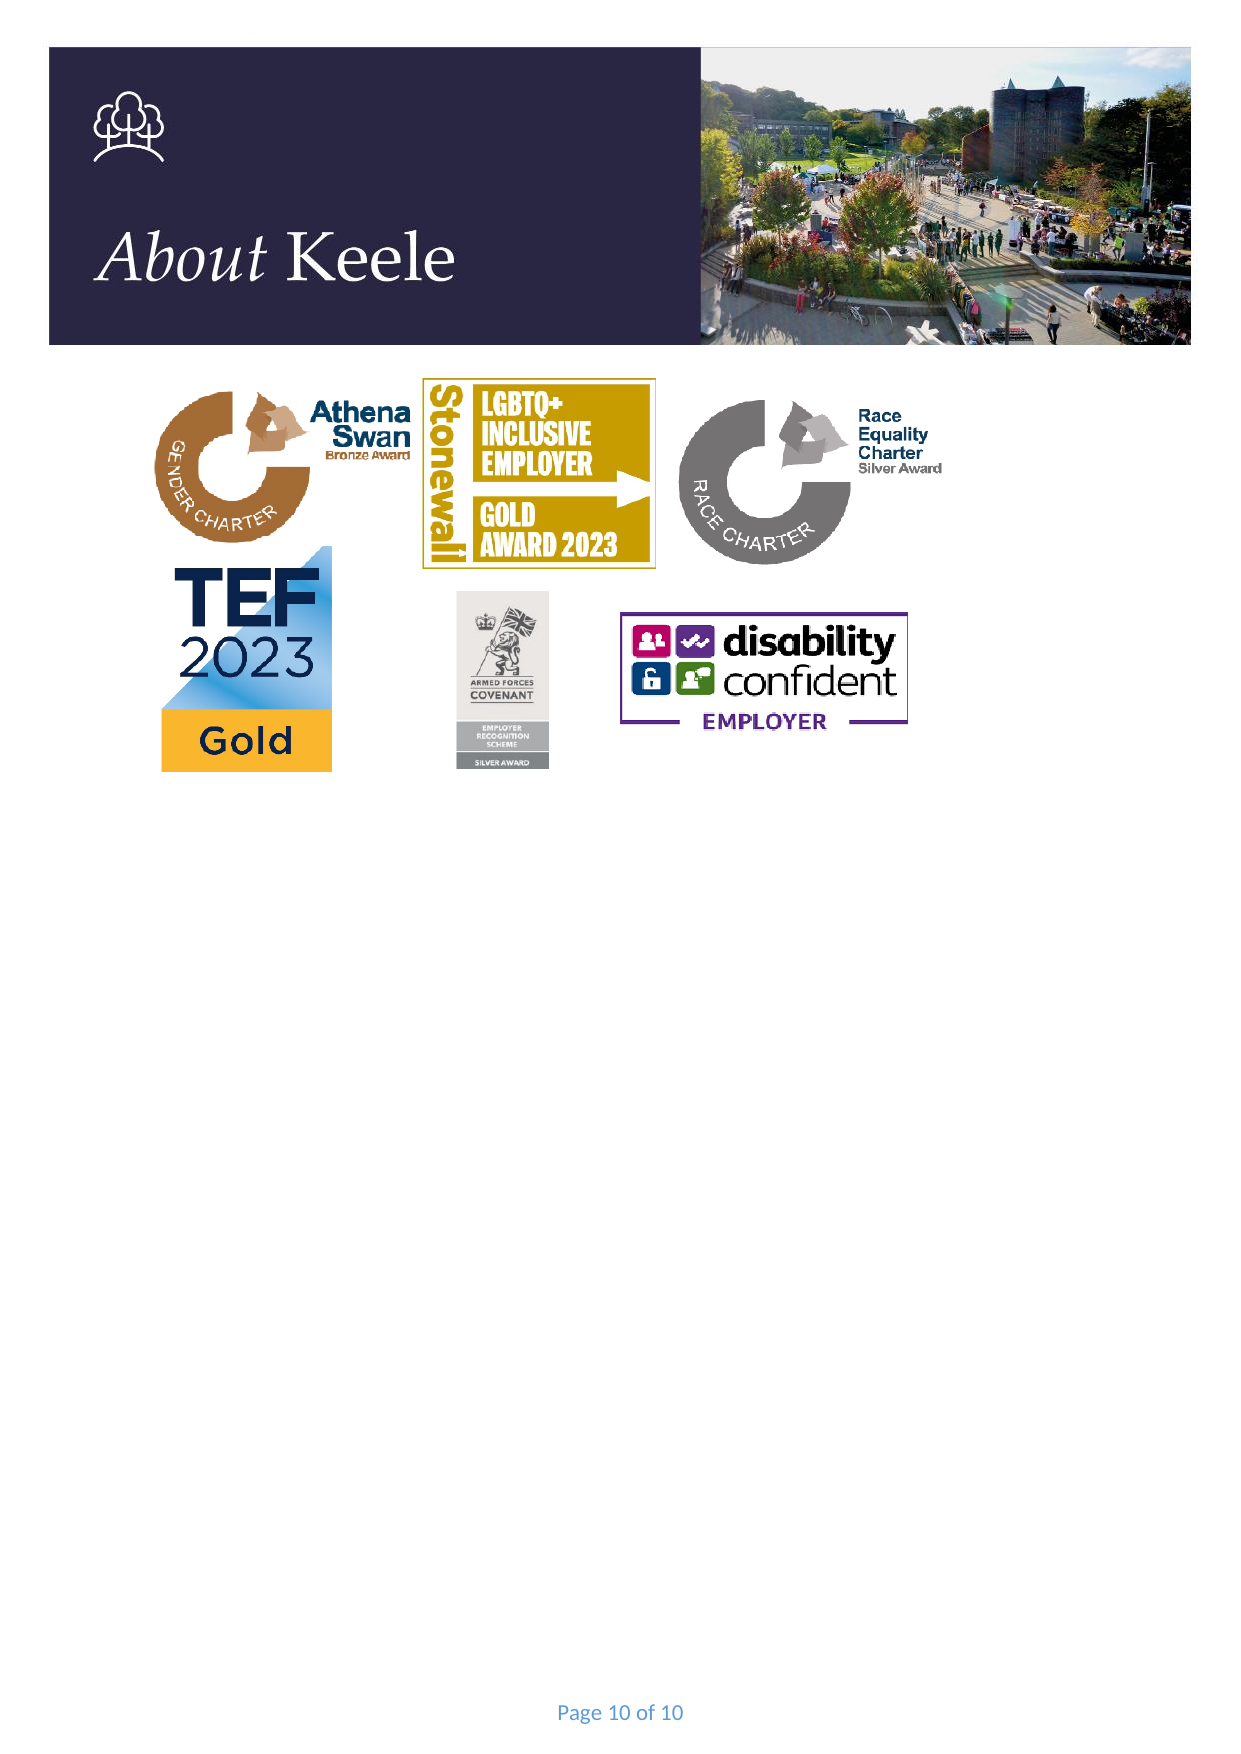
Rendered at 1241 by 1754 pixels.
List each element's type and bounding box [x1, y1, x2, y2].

picture [150, 373, 962, 786]
picture [2, 0, 1237, 345]
